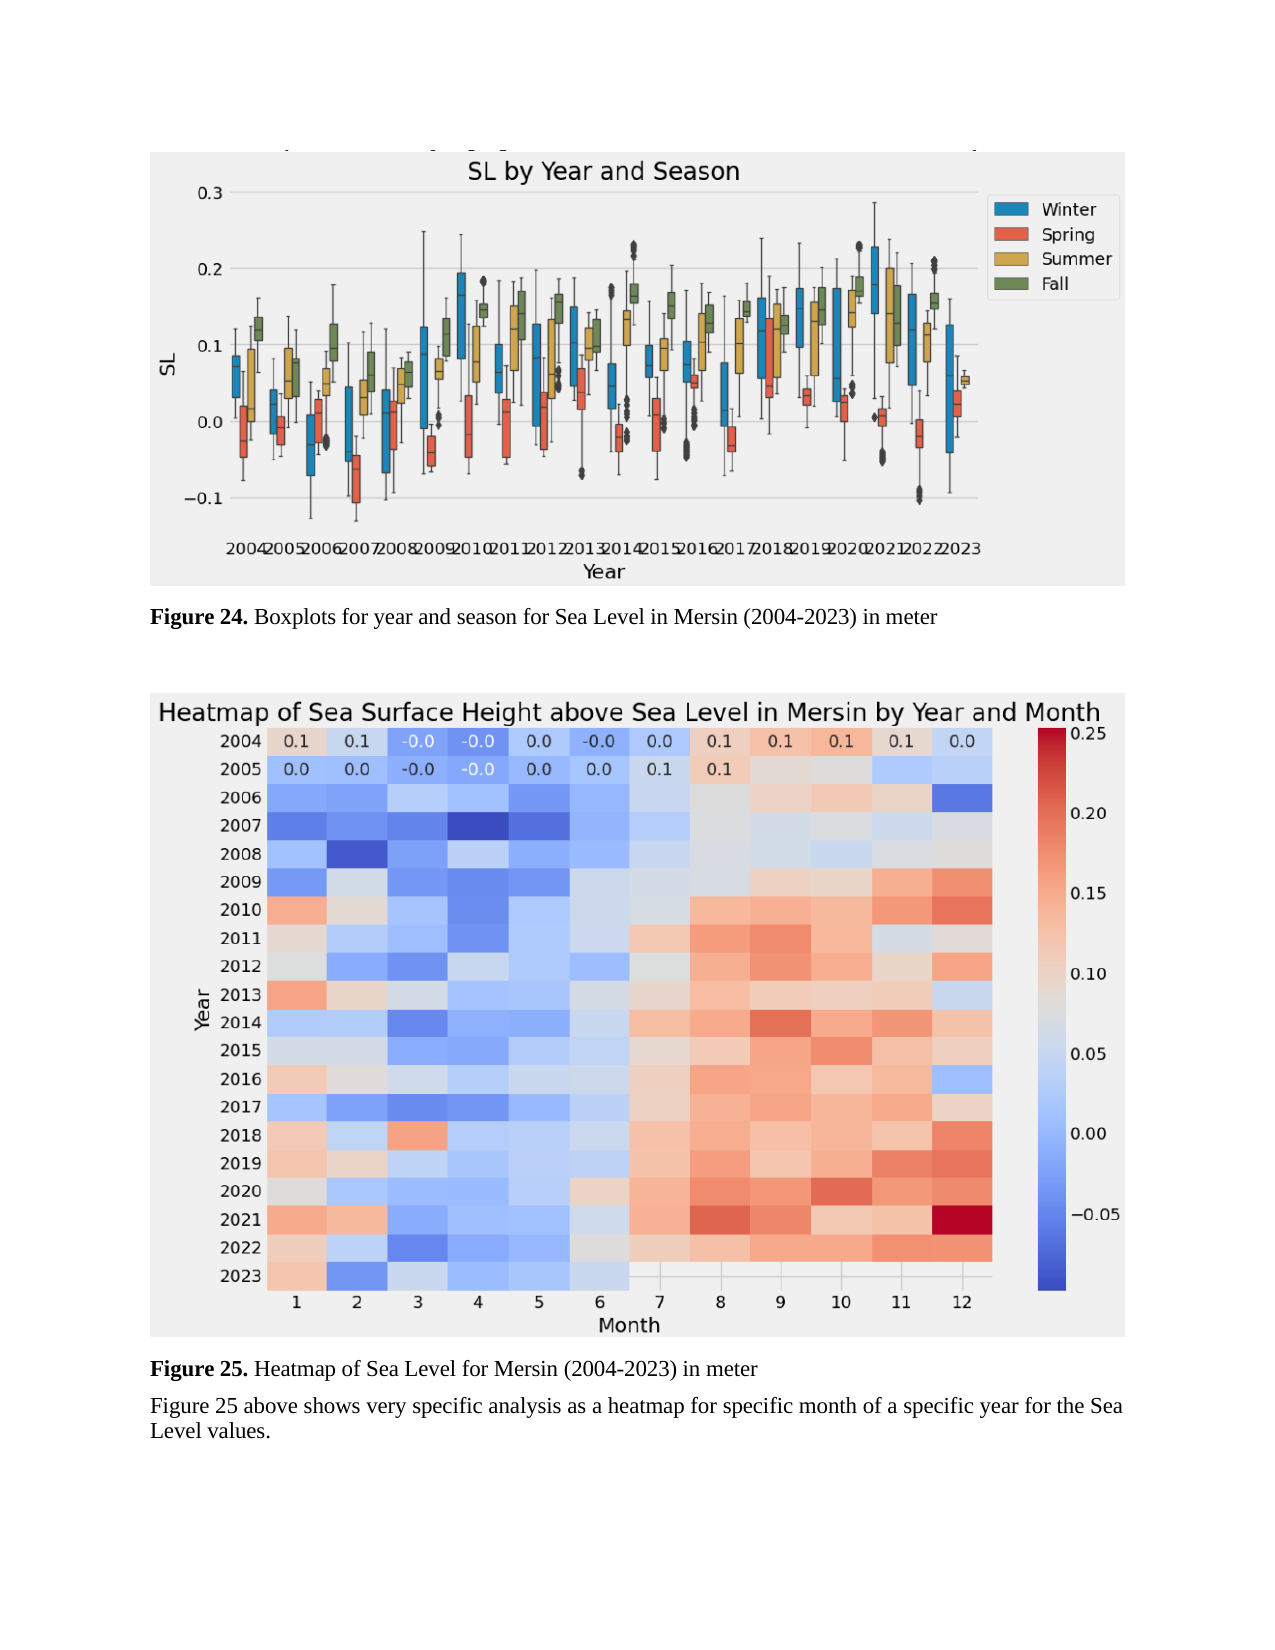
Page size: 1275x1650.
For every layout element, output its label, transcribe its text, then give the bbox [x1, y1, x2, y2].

list Figure 25. Heatmap of Sea Level for Mersin (2004-2023) in meter [150, 1356, 1125, 1381]
picture [150, 150, 1125, 586]
list Figure 24. Boxplots for year and season for Sea Level in Mersin (2004-2023) in meter [150, 604, 1125, 629]
picture [150, 692, 1125, 1337]
list Figure 25 above shows very specific analysis as a heatmap for specific month of a specific year for the Sea Level values. [150, 1394, 1125, 1444]
